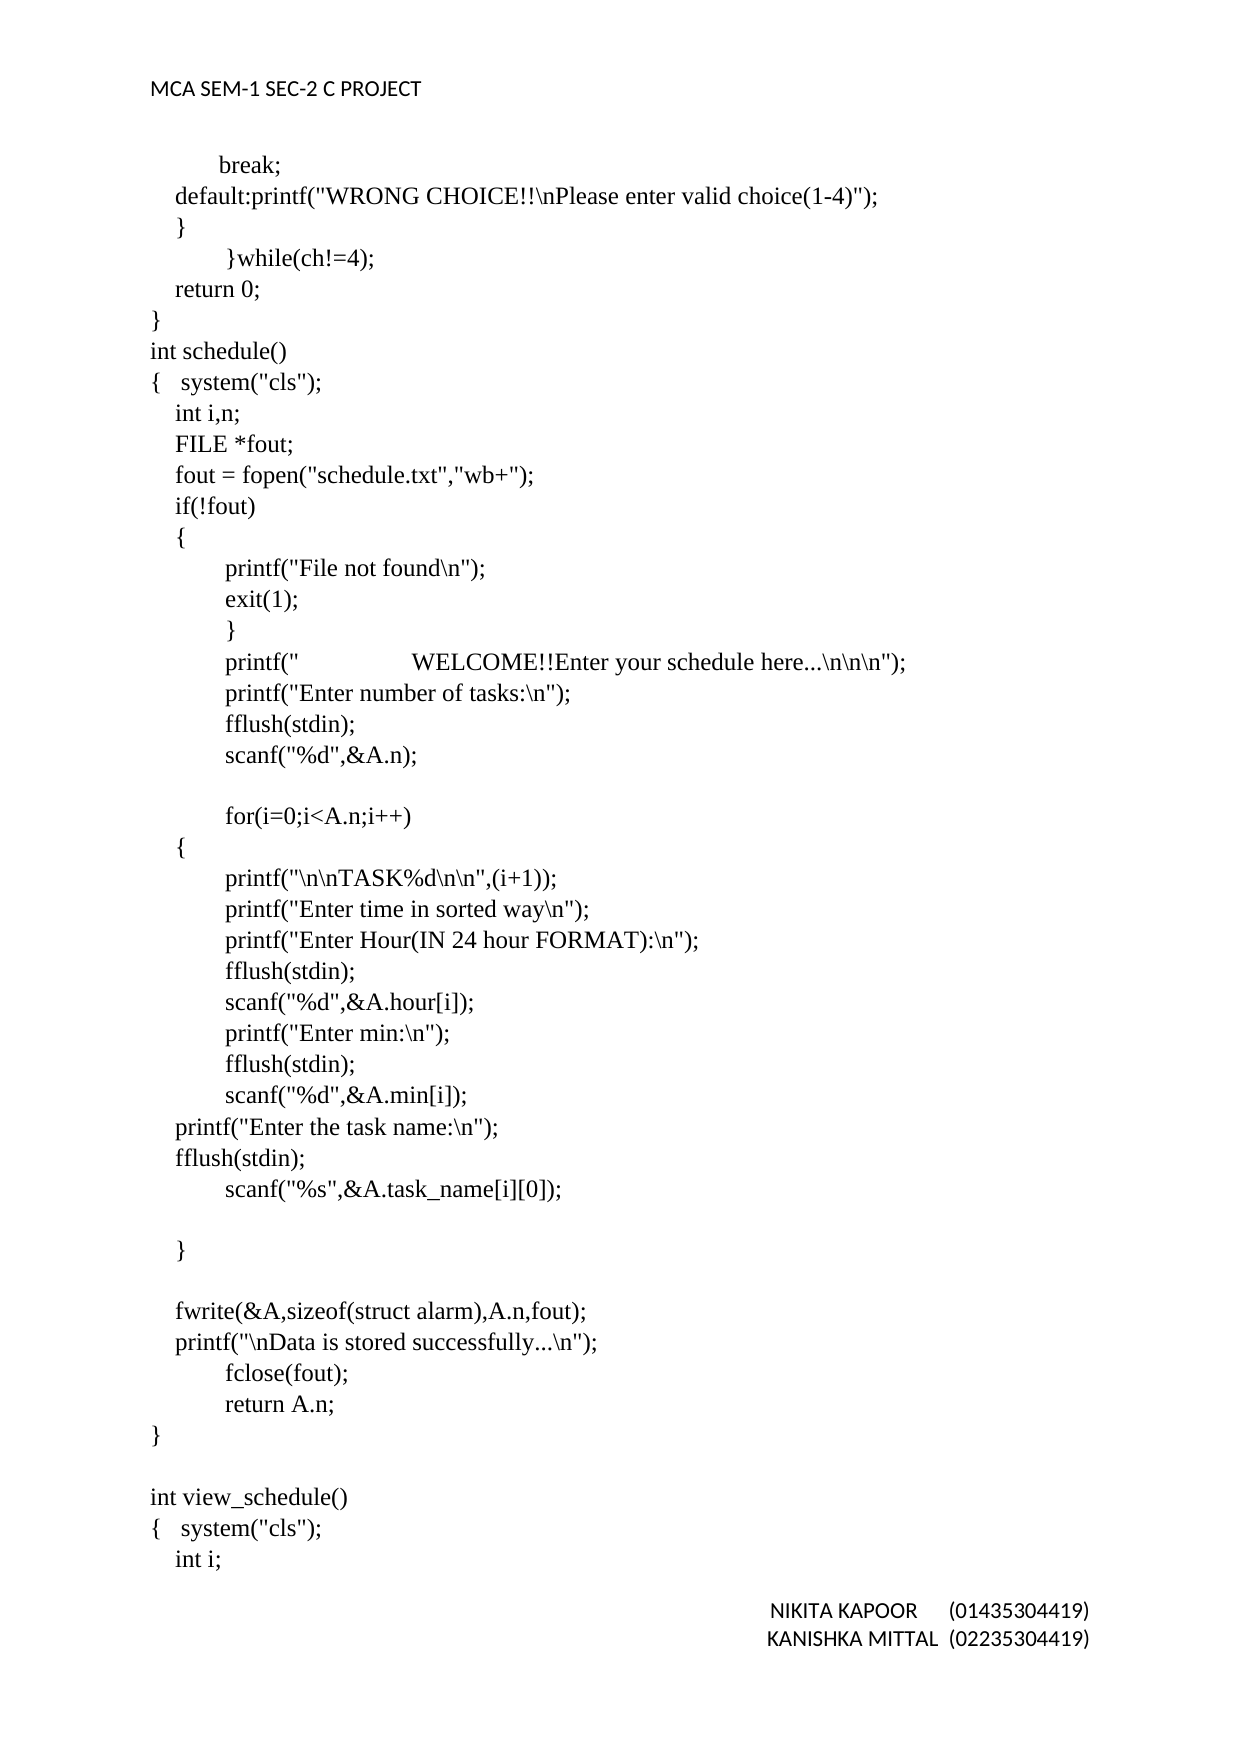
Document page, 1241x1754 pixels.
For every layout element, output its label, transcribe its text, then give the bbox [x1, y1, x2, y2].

text fflush(stdin); [150, 1143, 1090, 1171]
text int view_schedule() [150, 1482, 1090, 1511]
text int i; [150, 1544, 1090, 1573]
text } [150, 1420, 1090, 1449]
text return 0; [150, 274, 1090, 303]
text scanf("%d",&A.min[i]); [150, 1081, 1090, 1109]
text fflush(stdin); [150, 1049, 1090, 1078]
text printf(" WELCOME!!Enter your schedule here...\n\n\n"); [150, 647, 1090, 675]
text printf("File not found\n"); [150, 553, 1090, 582]
text fwrite(&A,sizeof(struct alarm),A.n,fout); [150, 1296, 1090, 1325]
text scanf("%s",&A.task_name[i][0]); [150, 1174, 1090, 1202]
text printf("Enter min:\n"); [150, 1018, 1090, 1047]
text int i,n; [150, 398, 1090, 427]
text FILE *fout; [150, 429, 1090, 458]
text default:printf("WRONG CHOICE!!\nPlease enter valid choice(1-4)"); [150, 181, 1090, 210]
text { system("cls"); [150, 1513, 1090, 1542]
text fclose(fout); [150, 1358, 1090, 1387]
text } [150, 305, 1090, 334]
text printf("Enter time in sorted way\n"); [150, 894, 1090, 923]
text } [150, 616, 1090, 644]
text } [150, 212, 1090, 241]
text fout = fopen("schedule.txt","wb+"); [150, 460, 1090, 489]
text { [150, 832, 1090, 861]
text printf("Enter number of tasks:\n"); [150, 678, 1090, 706]
text exit(1); [150, 584, 1090, 613]
text } [150, 1235, 1090, 1264]
text break; [150, 150, 1090, 179]
text }while(ch!=4); [150, 243, 1090, 272]
text printf("Enter the task name:\n"); [150, 1112, 1090, 1140]
text fflush(stdin); [150, 709, 1090, 737]
text for(i=0;i<A.n;i++) [150, 801, 1090, 830]
text return A.n; [150, 1389, 1090, 1418]
text printf("\nData is stored successfully...\n"); [150, 1327, 1090, 1356]
text { system("cls"); [150, 367, 1090, 396]
text { [150, 522, 1090, 551]
text scanf("%d",&A.n); [150, 740, 1090, 768]
text if(!fout) [150, 491, 1090, 520]
text printf("\n\nTASK%d\n\n",(i+1)); [150, 863, 1090, 892]
text printf("Enter Hour(IN 24 hour FORMAT):\n"); [150, 925, 1090, 954]
text fflush(stdin); [150, 956, 1090, 985]
text int schedule() [150, 336, 1090, 365]
text scanf("%d",&A.hour[i]); [150, 987, 1090, 1016]
